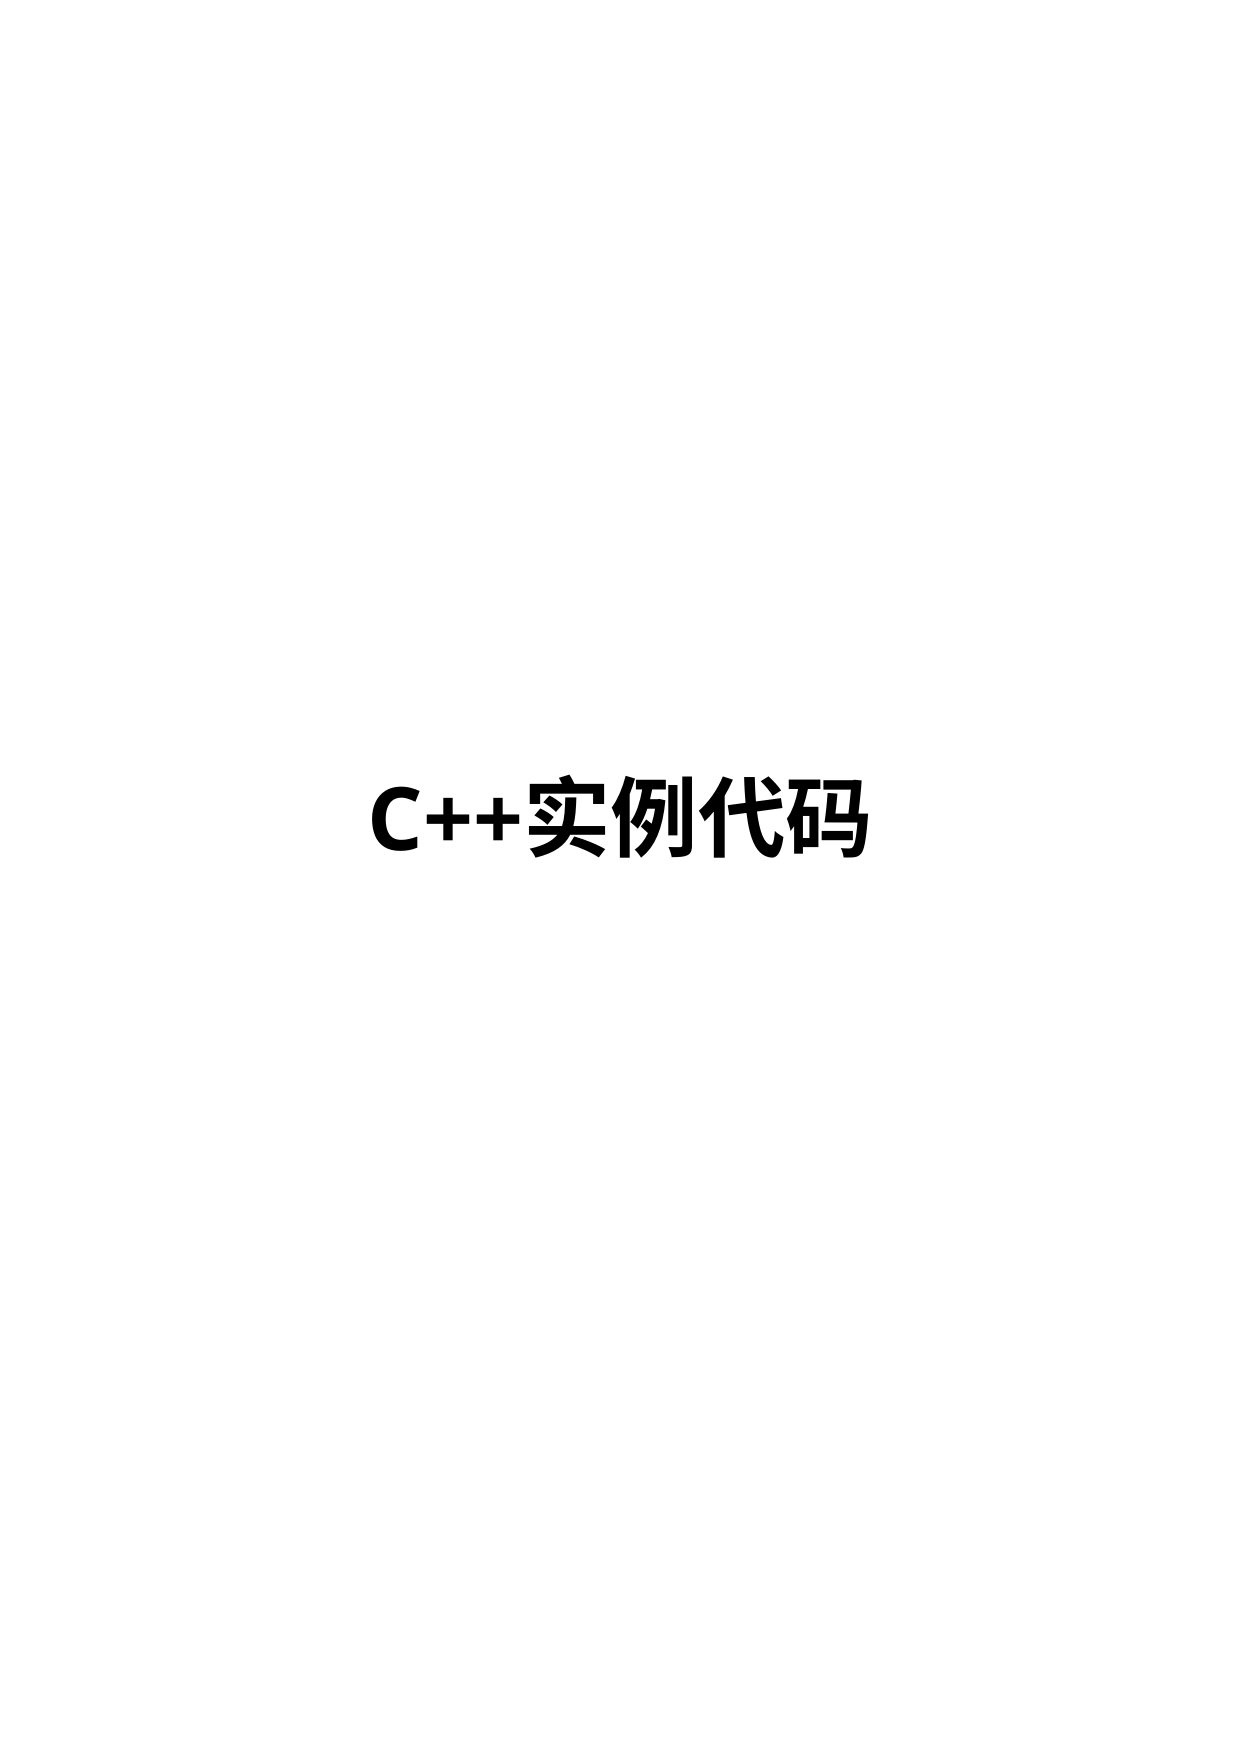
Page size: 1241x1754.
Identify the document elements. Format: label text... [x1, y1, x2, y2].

text C++实例代码 [187, 747, 1053, 877]
